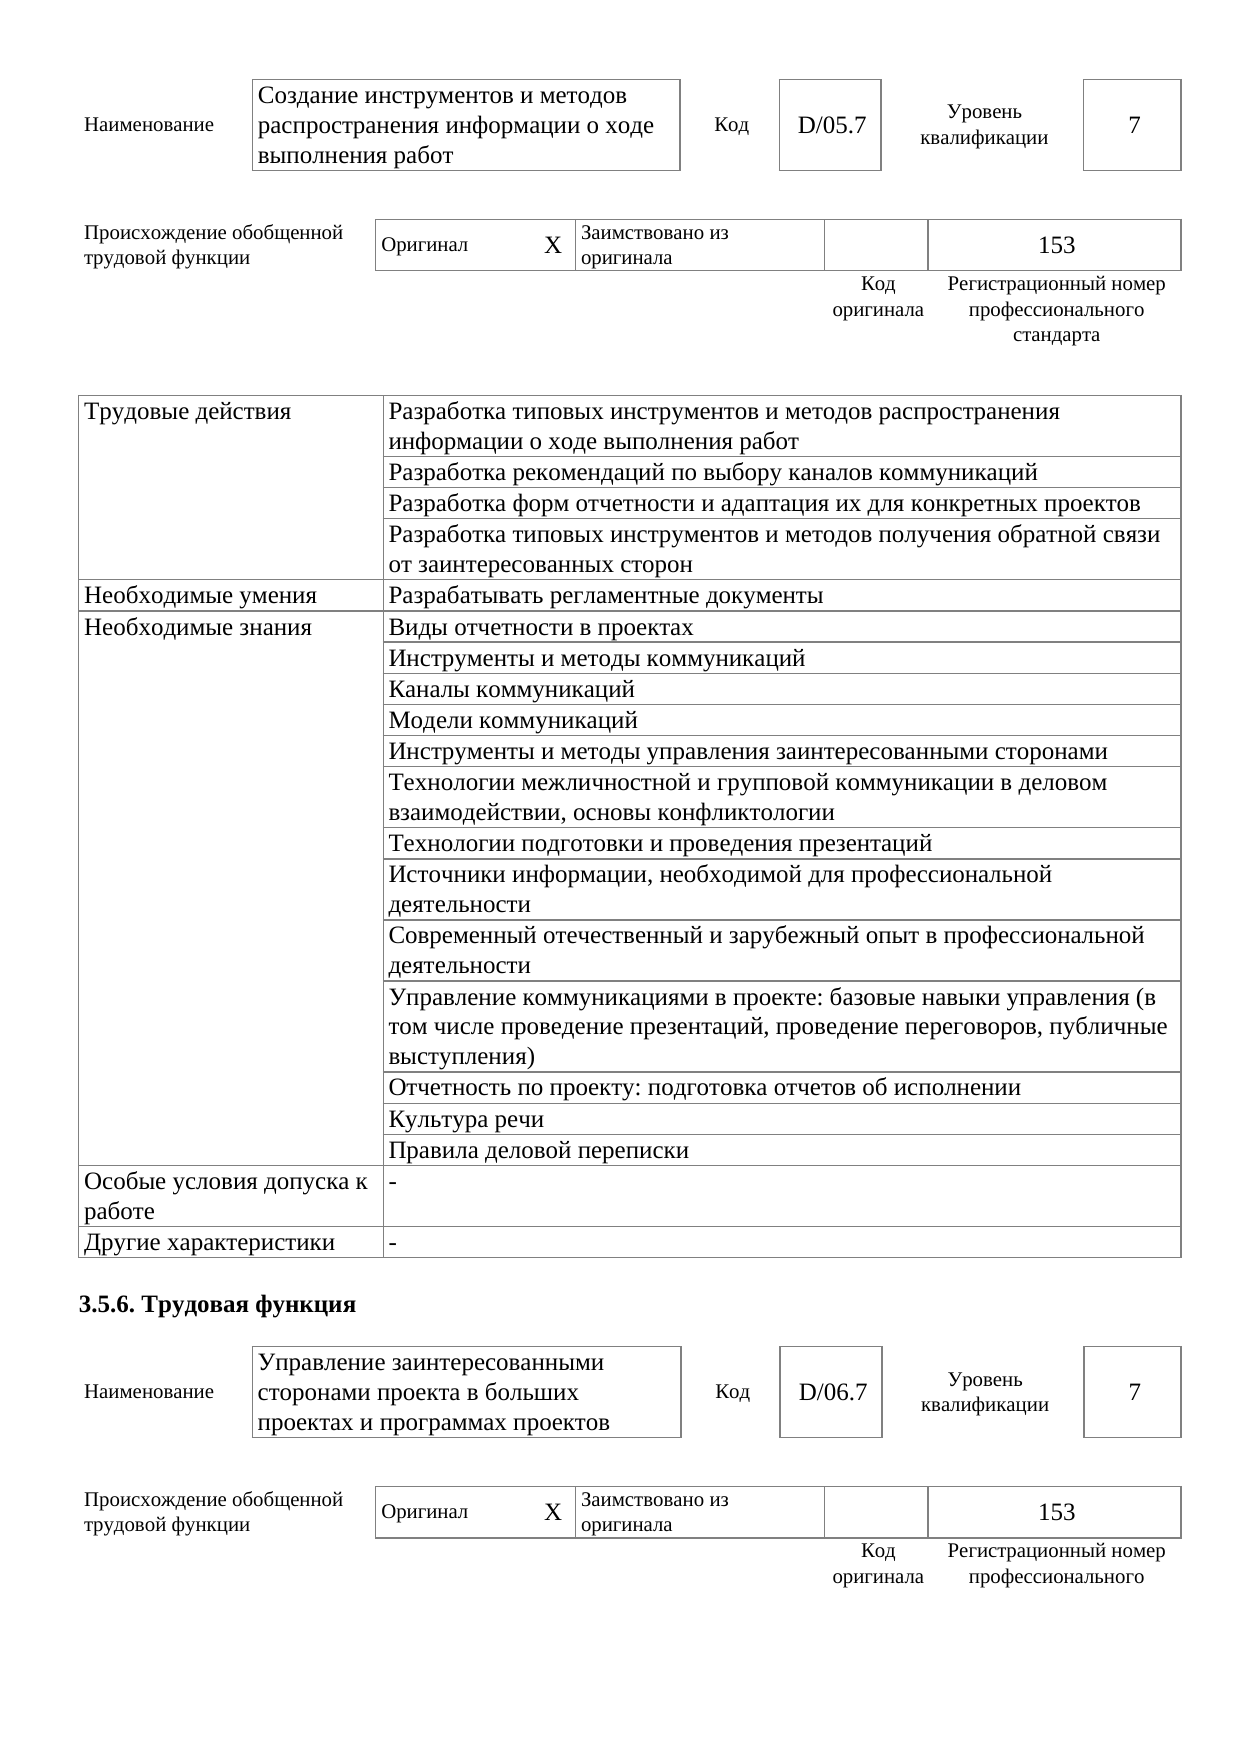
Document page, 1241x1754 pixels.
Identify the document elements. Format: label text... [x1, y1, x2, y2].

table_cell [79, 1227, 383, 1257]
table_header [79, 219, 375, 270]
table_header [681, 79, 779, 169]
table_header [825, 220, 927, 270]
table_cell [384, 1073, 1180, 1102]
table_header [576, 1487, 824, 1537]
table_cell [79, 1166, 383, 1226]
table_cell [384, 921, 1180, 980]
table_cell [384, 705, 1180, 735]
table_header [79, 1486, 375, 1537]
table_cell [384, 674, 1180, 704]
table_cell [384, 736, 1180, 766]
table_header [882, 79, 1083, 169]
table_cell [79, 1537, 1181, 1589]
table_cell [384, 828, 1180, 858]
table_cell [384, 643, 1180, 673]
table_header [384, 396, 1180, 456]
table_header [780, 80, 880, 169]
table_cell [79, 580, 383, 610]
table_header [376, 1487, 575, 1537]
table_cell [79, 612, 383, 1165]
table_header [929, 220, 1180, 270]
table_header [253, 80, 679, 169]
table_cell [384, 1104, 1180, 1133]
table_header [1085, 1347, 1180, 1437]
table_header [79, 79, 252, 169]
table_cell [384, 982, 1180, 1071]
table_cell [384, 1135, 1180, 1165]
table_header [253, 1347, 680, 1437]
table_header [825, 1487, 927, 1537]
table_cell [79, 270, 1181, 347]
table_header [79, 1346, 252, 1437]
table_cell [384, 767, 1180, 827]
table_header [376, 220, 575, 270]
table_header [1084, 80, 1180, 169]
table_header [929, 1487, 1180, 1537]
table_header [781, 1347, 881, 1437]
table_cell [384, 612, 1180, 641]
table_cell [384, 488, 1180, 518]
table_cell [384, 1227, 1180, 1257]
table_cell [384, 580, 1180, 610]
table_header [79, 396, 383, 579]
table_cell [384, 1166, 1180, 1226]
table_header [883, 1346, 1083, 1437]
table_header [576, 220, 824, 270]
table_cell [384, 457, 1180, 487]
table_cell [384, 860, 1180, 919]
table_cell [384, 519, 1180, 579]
title 3.5.6. Трудовая функция [79, 1289, 1180, 1318]
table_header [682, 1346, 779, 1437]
